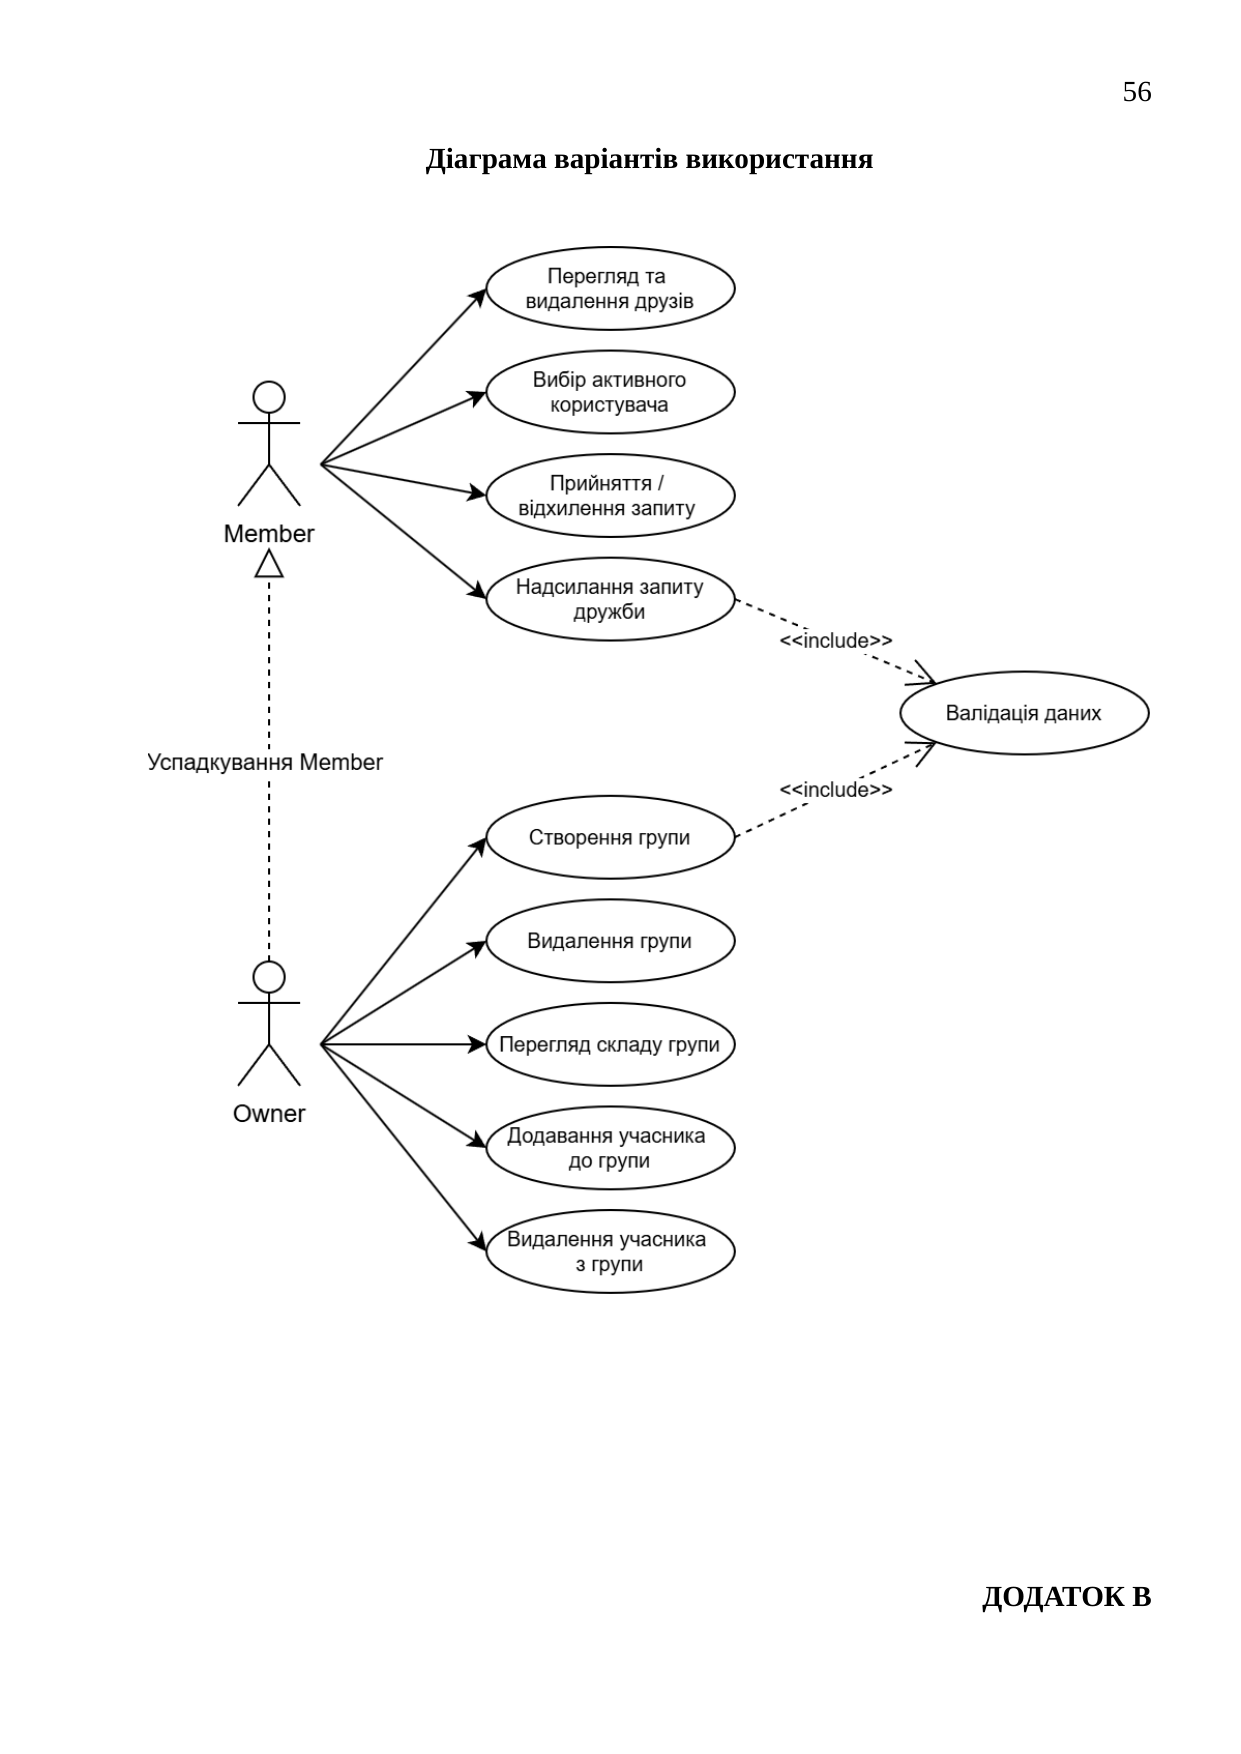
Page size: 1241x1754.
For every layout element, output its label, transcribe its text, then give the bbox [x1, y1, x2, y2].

picture [148, 246, 1152, 1296]
text ДОДАТОК В [148, 1579, 1152, 1612]
text Діаграма варіантів використання [148, 141, 1152, 174]
